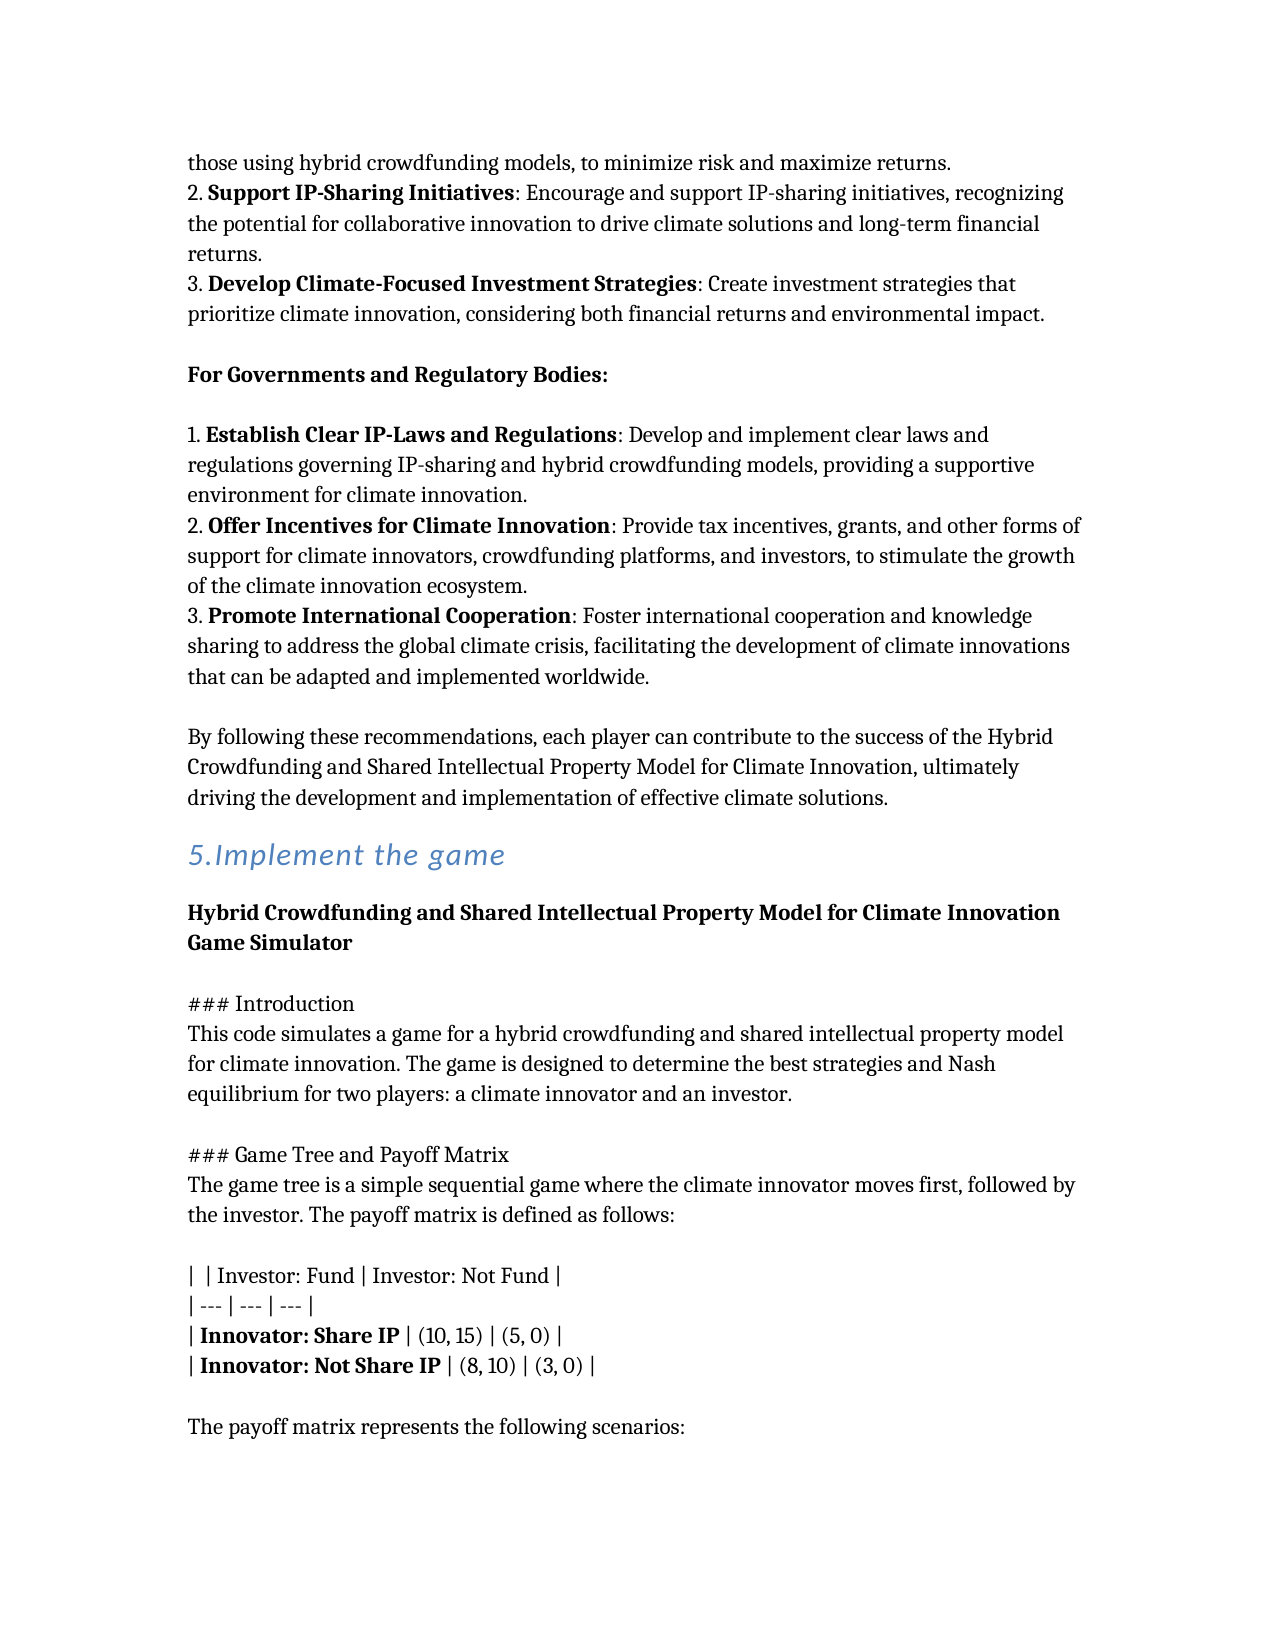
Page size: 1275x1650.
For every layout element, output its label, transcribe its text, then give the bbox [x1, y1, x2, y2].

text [187, 150, 1087, 811]
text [187, 900, 1087, 1470]
subtitle 5.Implement the game [187, 835, 1087, 873]
